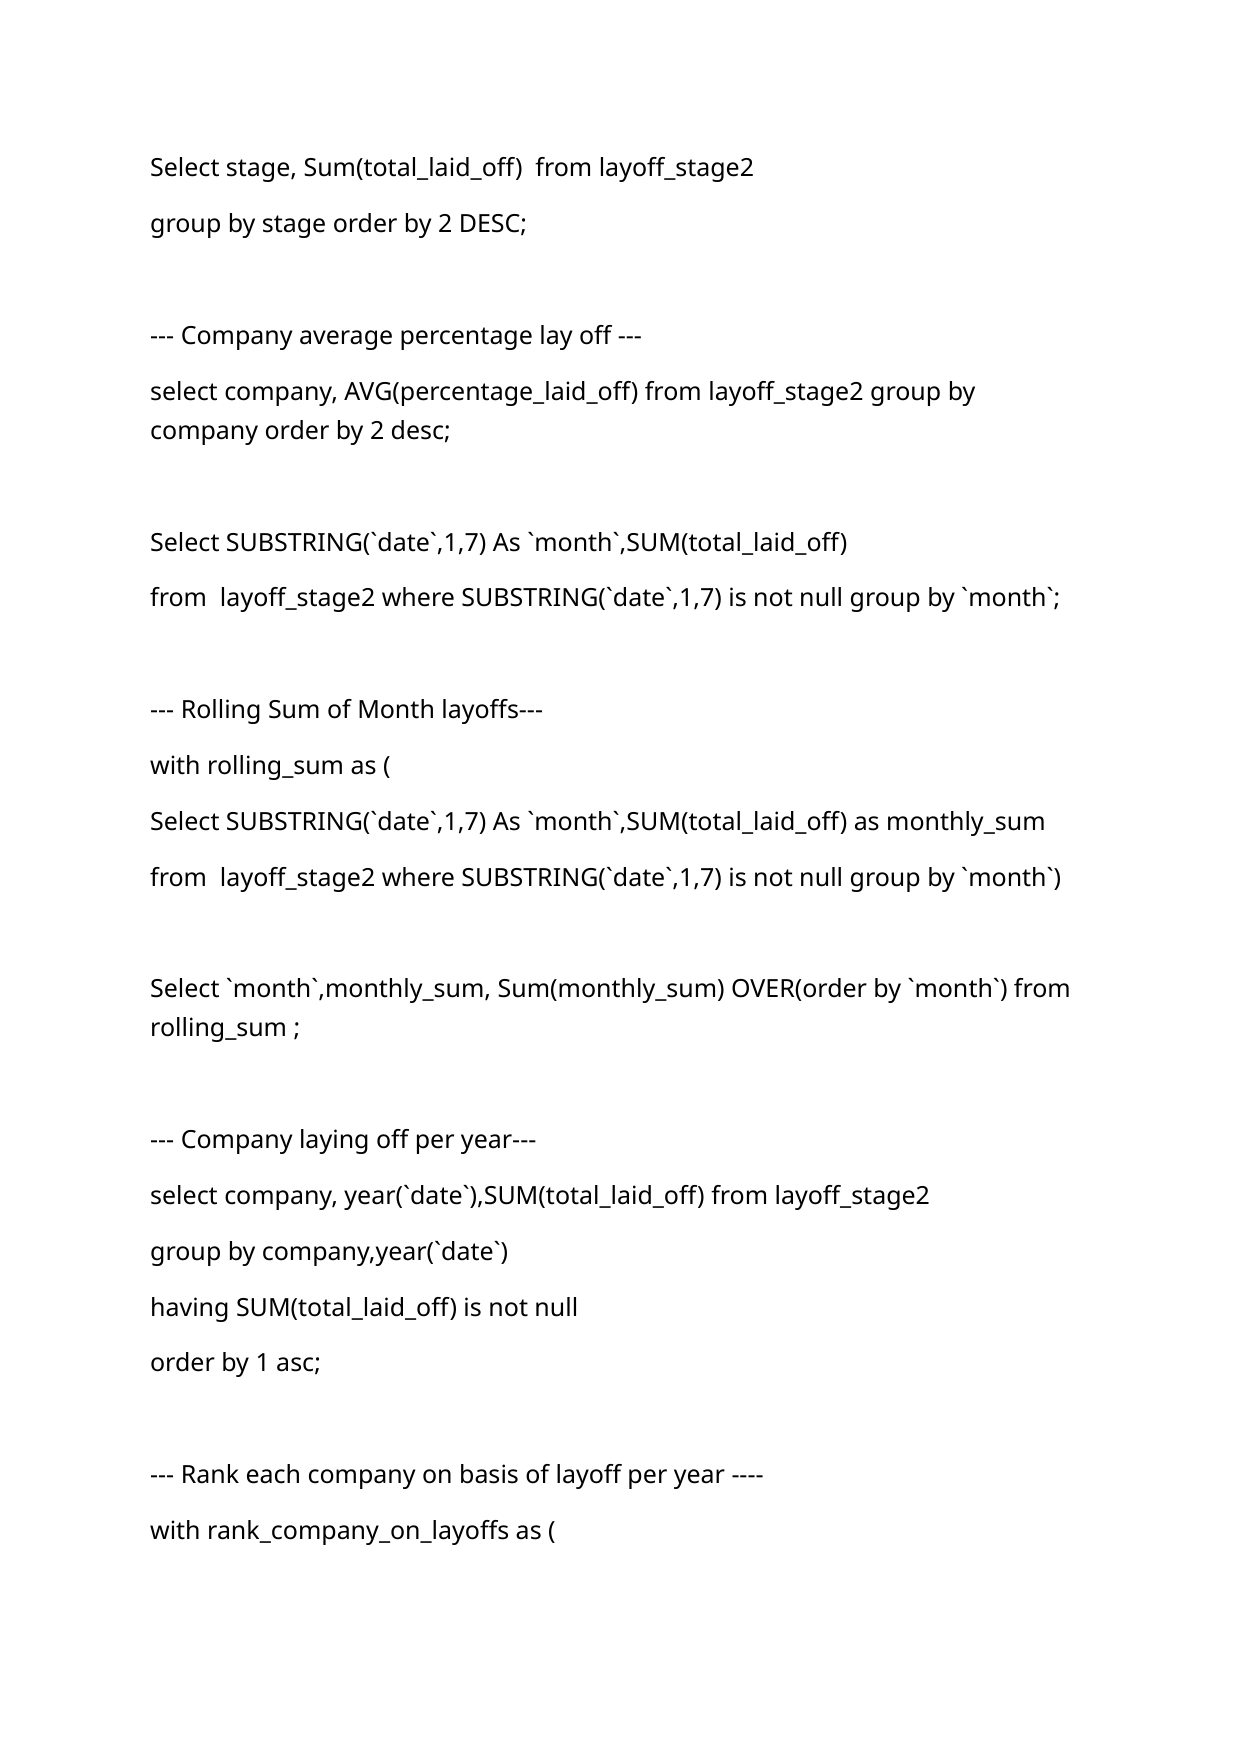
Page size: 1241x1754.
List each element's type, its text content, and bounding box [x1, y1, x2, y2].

text Select SUBSTRING(`date`,1,7) As `month`,SUM(total_laid_off) [150, 524, 1090, 558]
text Select stage, Sum(total_laid_off) from layoff_stage2 [150, 150, 1090, 184]
text with rank_company_on_layoffs as ( [150, 1512, 1090, 1547]
text Select SUBSTRING(`date`,1,7) As `month`,SUM(total_laid_off) as monthly_sum [150, 803, 1090, 837]
text with rolling_sum as ( [150, 747, 1090, 782]
text group by company,year(`date`) [150, 1233, 1090, 1267]
text --- Company laying off per year--- [150, 1122, 1090, 1156]
text order by 1 asc; [150, 1345, 1090, 1379]
text from layoff_stage2 where SUBSTRING(`date`,1,7) is not null group by `month`; [150, 580, 1090, 614]
text --- Rolling Sum of Month layoffs--- [150, 692, 1090, 726]
text --- Company average percentage lay off --- [150, 317, 1090, 352]
text Select `month`,monthly_sum, Sum(monthly_sum) OVER(order by `month`) from rolling_sum ; [150, 971, 1090, 1044]
text select company, AVG(percentage_laid_off) from layoff_stage2 group by company order by 2 desc; [150, 373, 1090, 447]
text having SUM(total_laid_off) is not null [150, 1289, 1090, 1323]
text group by stage order by 2 DESC; [150, 206, 1090, 240]
text --- Rank each company on basis of layoff per year ---- [150, 1457, 1090, 1491]
text select company, year(`date`),SUM(total_laid_off) from layoff_stage2 [150, 1177, 1090, 1212]
text from layoff_stage2 where SUBSTRING(`date`,1,7) is not null group by `month`) [150, 859, 1090, 893]
